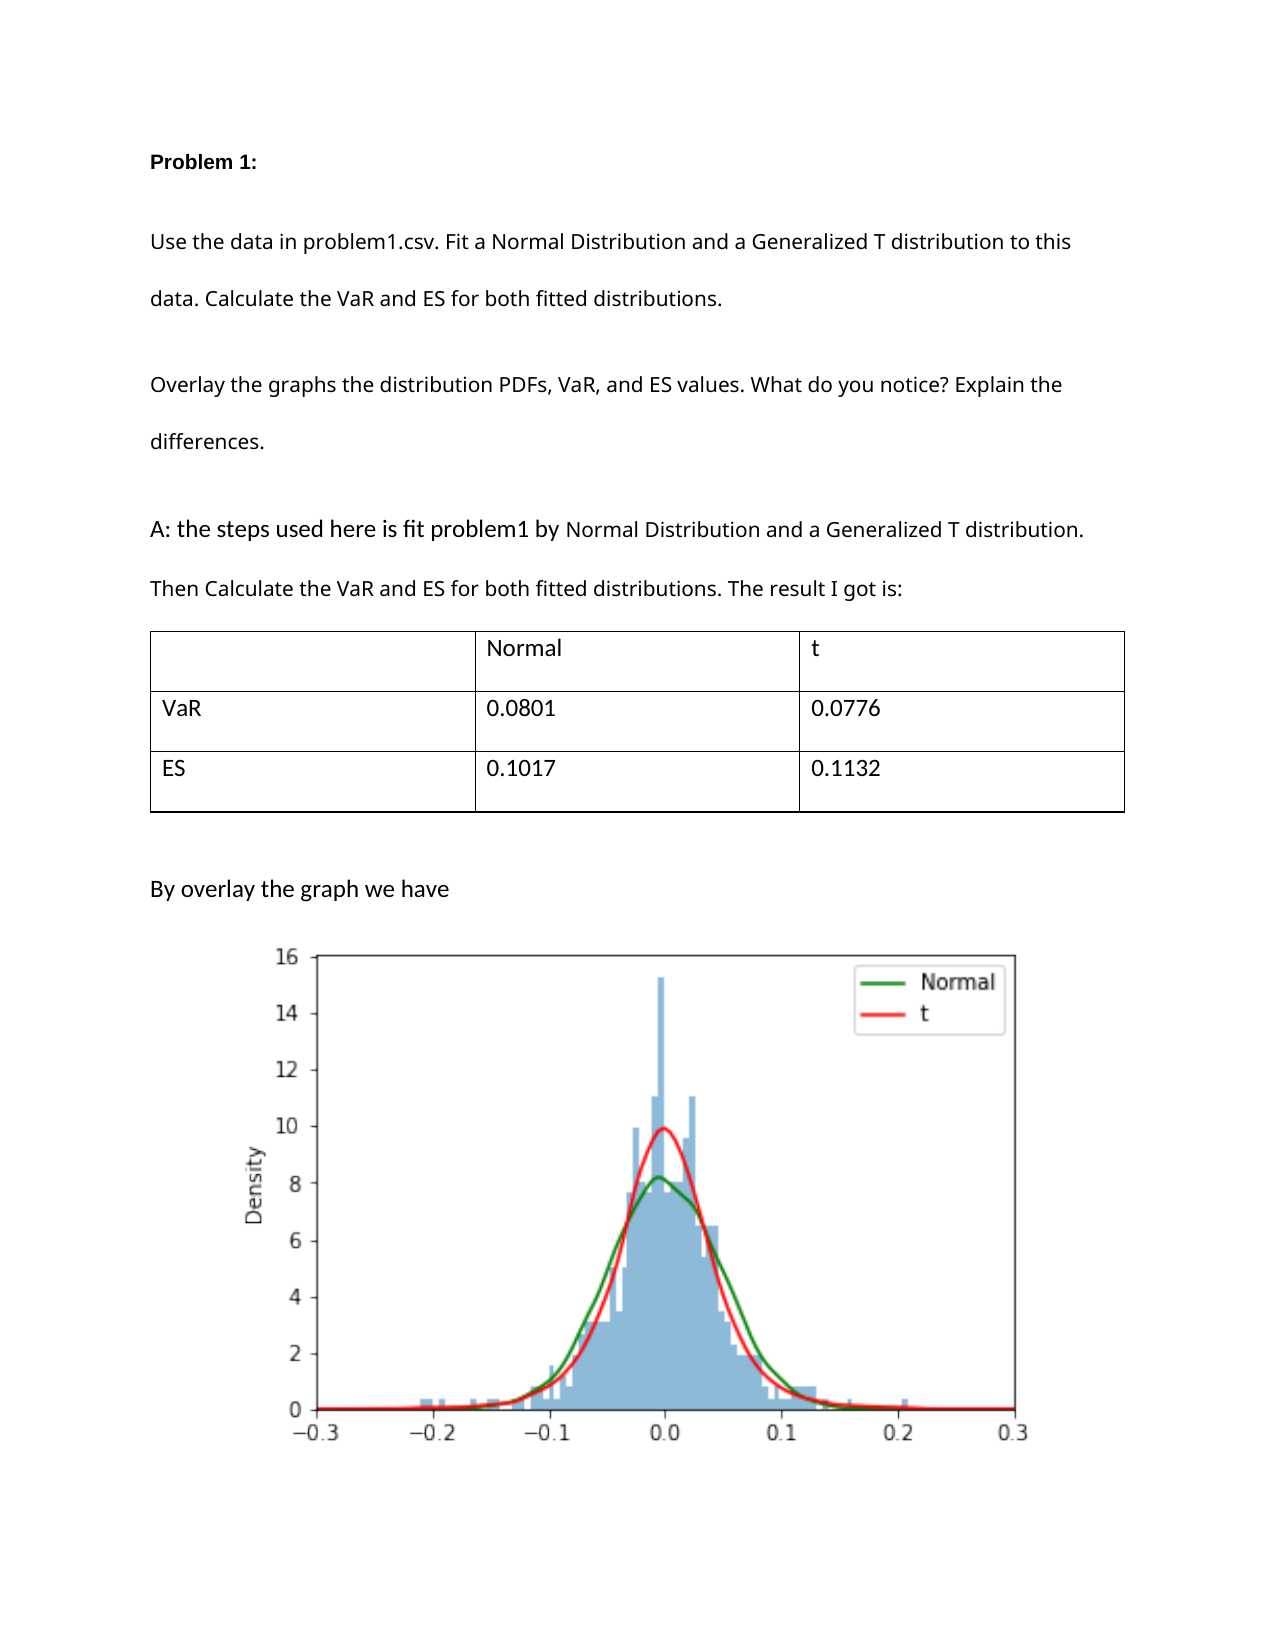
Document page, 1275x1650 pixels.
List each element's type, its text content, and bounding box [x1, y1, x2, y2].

table_cell ES [151, 752, 475, 811]
table_header Normal [476, 632, 799, 691]
picture [231, 934, 1044, 1460]
text A: the steps used here is fit problem1 by Normal Distribution and a Generalized T distribution. [150, 513, 1125, 543]
table_cell 0.0776 [800, 692, 1124, 751]
table_header [151, 632, 475, 691]
text Problem 1: [150, 150, 1125, 174]
table_cell VaR [151, 692, 475, 751]
text Use the data in problem1.csv. Fit a Normal Distribution and a Generalized T distribution to this data. Calculate the VaR and ES for both fitted distributions. [150, 227, 1125, 312]
text By overlay the graph we have [150, 873, 1125, 904]
text Then Calculate the VaR and ES for both fitted distributions. The result I got is: [150, 574, 1125, 602]
text Overlay the graphs the distribution PDFs, VaR, and ES values. What do you notice? Explain the differences. [150, 370, 1125, 455]
table_cell 0.1132 [800, 752, 1124, 811]
table_cell 0.0801 [476, 692, 799, 751]
table_cell 0.1017 [476, 752, 799, 811]
table_header t [800, 632, 1124, 691]
